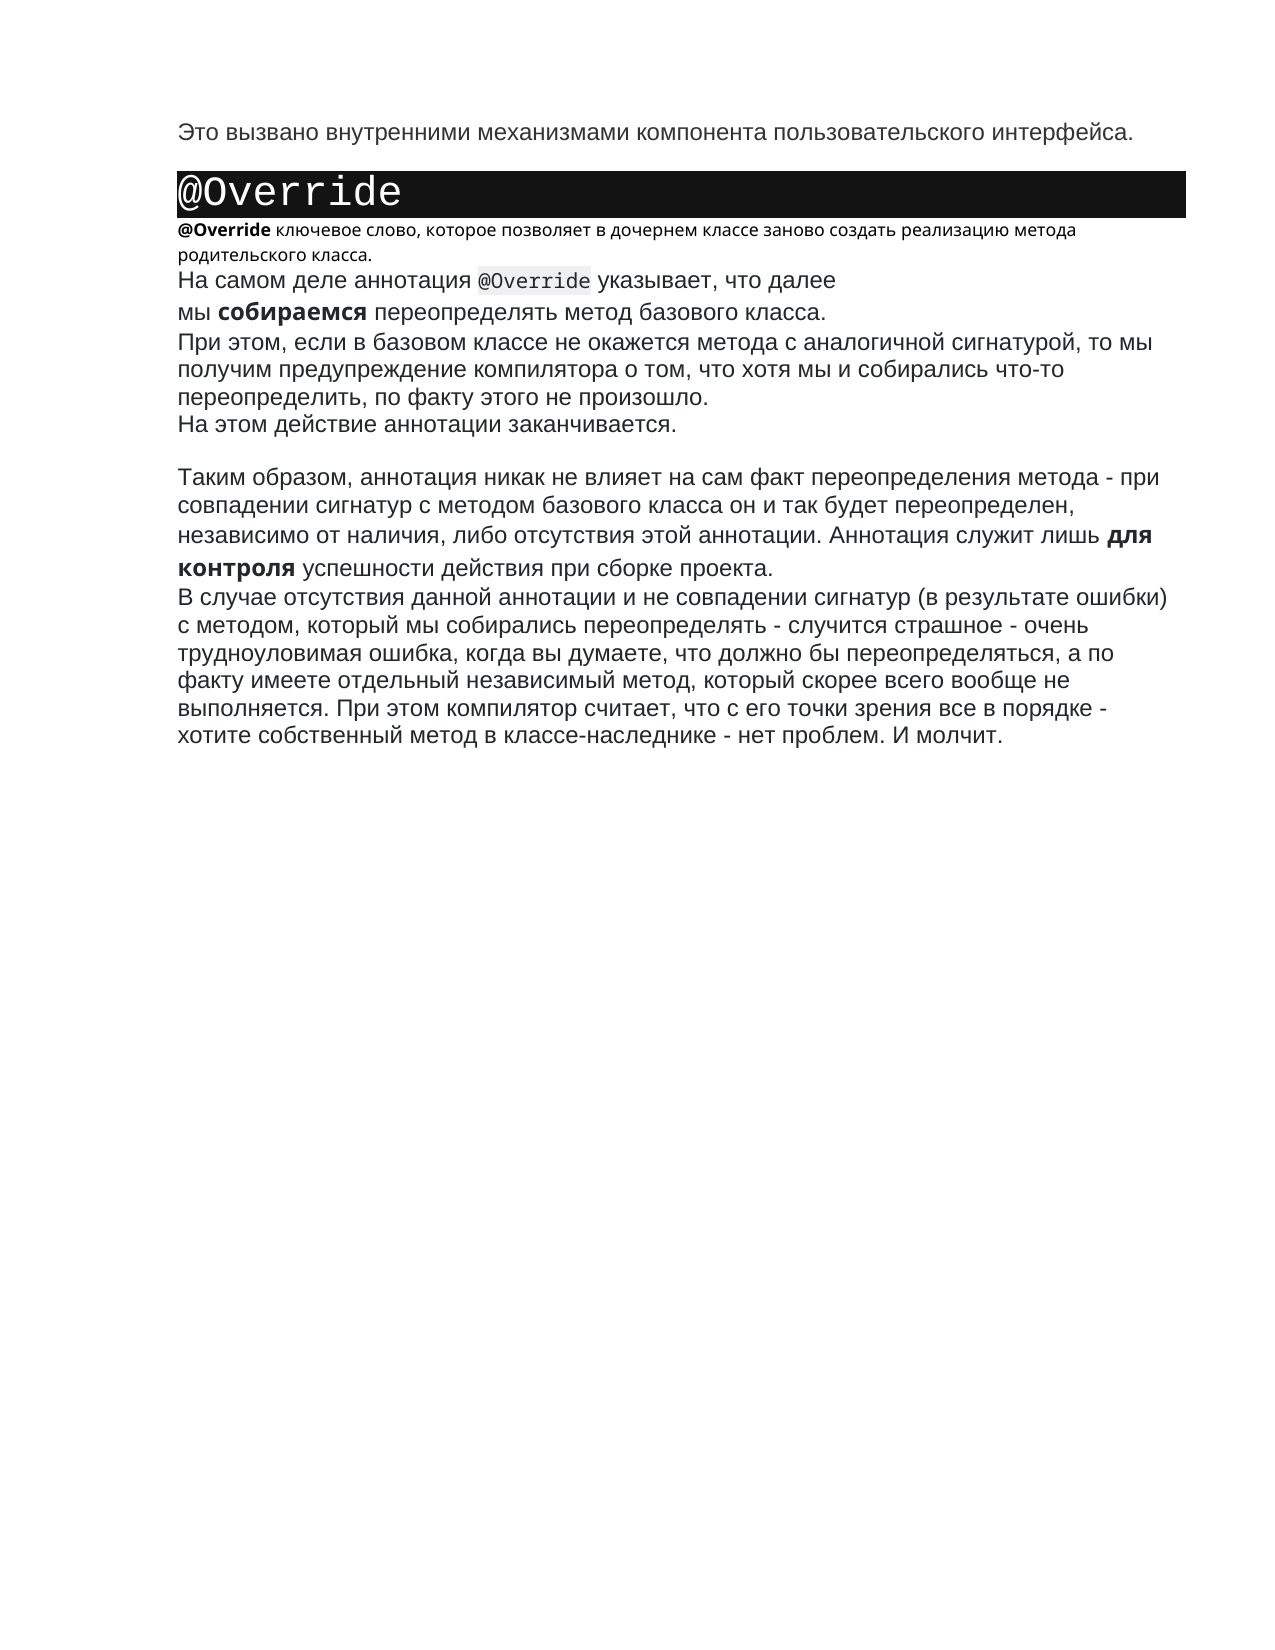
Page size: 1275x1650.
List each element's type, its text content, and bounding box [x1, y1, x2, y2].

text @Override ключевое слово, которое позволяет в дочернем классе заново создать реализацию метода родительского класса. [372, 218, 1186, 266]
text Это вызвано внутренними механизмами компонента пользовательского интерфейса. [177, 118, 1186, 146]
text Таким образом, аннотация никак не влияет на сам факт переопределения метода - при совпадении сигнатур с методом базового класса он и так будет переопределен, независимо от наличия, либо отсутствия этой аннотации. Аннотация служит лишь для контроля успешности действия при сборке проекта. [177, 463, 1186, 583]
text На самом деле аннотация @Override указывает, что далее мы собираемся переопределять метод базового класса. При этом, если в базовом классе не окажется метода с аналогичной сигнатурой, то мы получим предупреждение компилятора о том, что хотя мы и собирались что-то переопределить, по факту этого не произошло. [177, 266, 1186, 410]
text На этом действие аннотации заканчивается. [177, 410, 1186, 438]
text В случае отсутствия данной аннотации и не совпадении сигнатур (в результате ошибки) с методом, который мы собирались переопределять - случится страшное - очень трудноуловимая ошибка, когда вы думаете, что должно бы переопределяться, а по факту имеете отдельный независимый метод, который скорее всего вообще не выполняется. При этом компилятор считает, что с его точки зрения все в порядке - хотите собственный метод в классе-наследнике - нет проблем. И молчит. [177, 583, 1186, 749]
text @Override [177, 171, 1186, 218]
